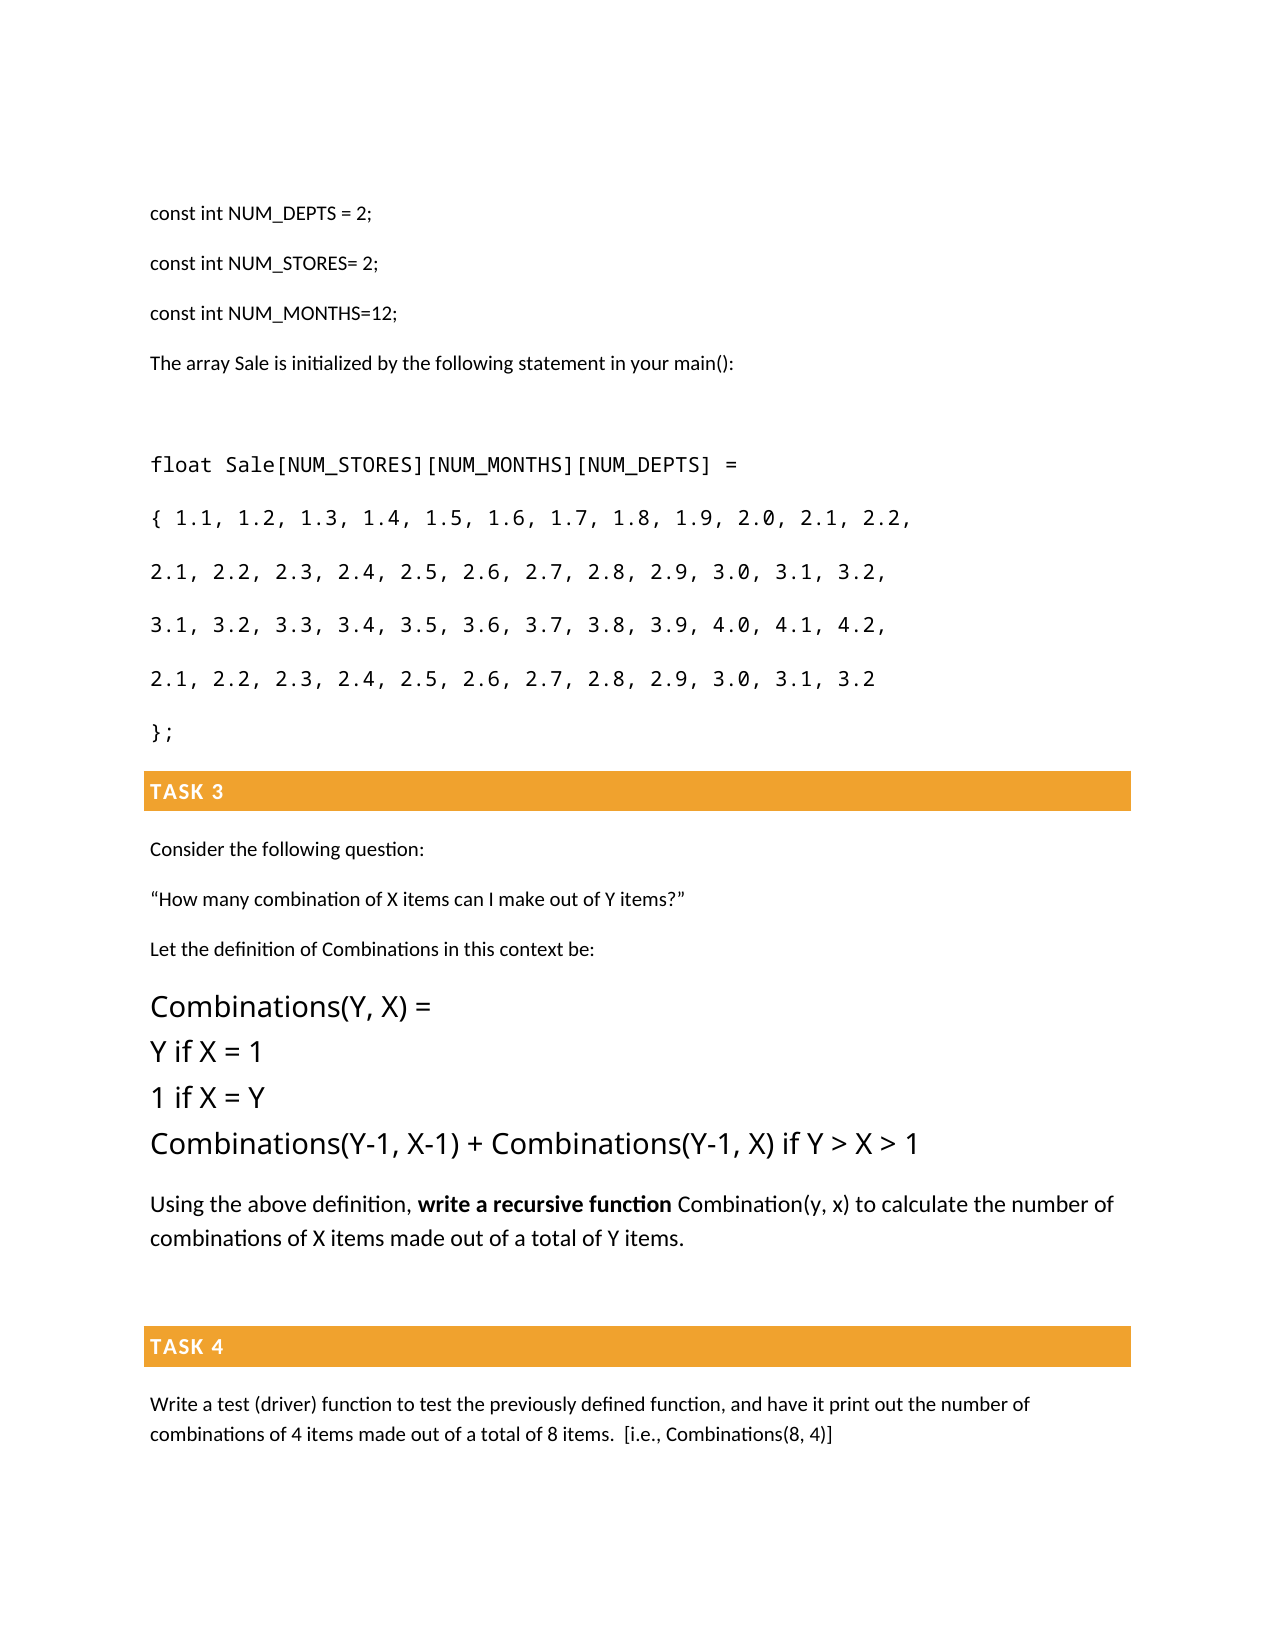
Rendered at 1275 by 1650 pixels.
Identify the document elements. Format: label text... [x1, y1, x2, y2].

text Consider the following question: [150, 836, 1125, 862]
text “How many combination of X items can I make out of Y items?” [150, 886, 1125, 912]
text const int NUM_MONTHS=12; [150, 300, 1125, 325]
text Using the above definition, write a recursive function Combination(y, x) to calculate the number of combinations of X items made out of a total of Y items. [150, 1189, 1125, 1252]
subtitle Task 3 [150, 777, 1125, 805]
text }; [150, 717, 1125, 746]
text Combinations(Y, X) = Y if X = 1 1 if X = Y Combinations(Y-1, X-1) + Combinations(Y-1, X) if Y > X > 1 [150, 986, 1125, 1163]
text 2.1, 2.2, 2.3, 2.4, 2.5, 2.6, 2.7, 2.8, 2.9, 3.0, 3.1, 3.2 [150, 664, 1125, 692]
text const int NUM_STORES= 2; [150, 250, 1125, 275]
text Let the definition of Combinations in this context be: [150, 936, 1125, 962]
text 3.1, 3.2, 3.3, 3.4, 3.5, 3.6, 3.7, 3.8, 3.9, 4.0, 4.1, 4.2, [150, 610, 1125, 639]
text float Sale[NUM_STORES][NUM_MONTHS][NUM_DEPTS] = [150, 450, 1125, 478]
text The array Sale is initialized by the following statement in your main(): [150, 350, 1125, 375]
subtitle Task 4 [150, 1332, 1125, 1360]
text Write a test (driver) function to test the previously defined function, and have it print out the number of combinations of 4 items made out of a total of 8 items. [i.e., Combinations(8, 4)] [150, 1392, 1125, 1446]
text const int NUM_DEPTS = 2; [150, 200, 1125, 225]
text 2.1, 2.2, 2.3, 2.4, 2.5, 2.6, 2.7, 2.8, 2.9, 3.0, 3.1, 3.2, [150, 557, 1125, 585]
text { 1.1, 1.2, 1.3, 1.4, 1.5, 1.6, 1.7, 1.8, 1.9, 2.0, 2.1, 2.2, [150, 503, 1125, 532]
